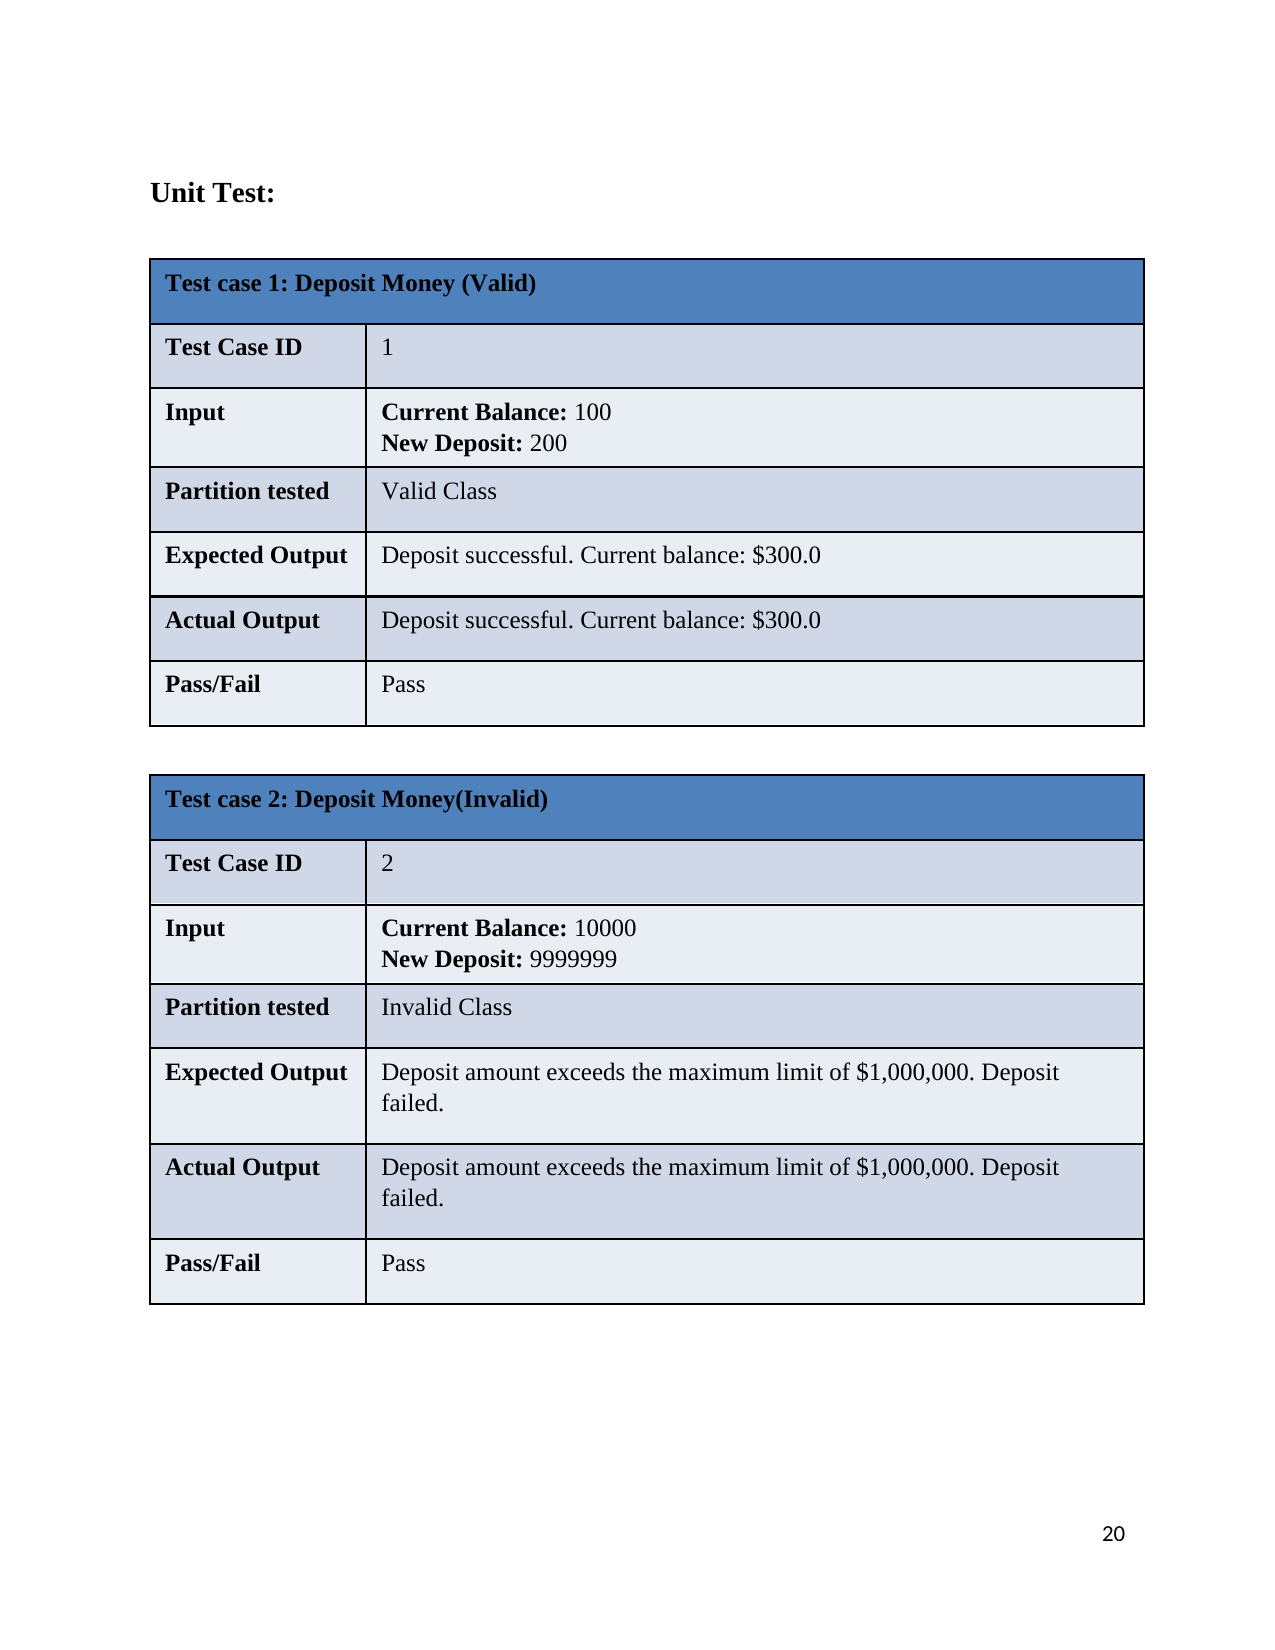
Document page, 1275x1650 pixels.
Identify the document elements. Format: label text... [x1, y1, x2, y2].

table_cell Deposit amount exceeds the maximum limit of $1,000,000. Deposit failed. [367, 1049, 1143, 1143]
table_cell Input [151, 389, 365, 466]
table_cell Actual Output [151, 1145, 365, 1238]
table_cell Deposit successful. Current balance: $300.0 [367, 533, 1143, 595]
table_cell Deposit amount exceeds the maximum limit of $1,000,000. Deposit failed. [367, 1145, 1143, 1238]
table_cell Pass [367, 1240, 1143, 1303]
table_cell Valid Class [367, 468, 1143, 531]
table_header Test case 1: Deposit Money (Valid) [151, 260, 1143, 323]
table_cell Expected Output [151, 1049, 365, 1143]
table_cell Pass/Fail [151, 662, 365, 724]
table_cell Current Balance: 10000 New Deposit: 9999999 [367, 906, 1143, 982]
table_cell Invalid Class [367, 985, 1143, 1047]
table_header Test case 2: Deposit Money(Invalid) [151, 776, 1143, 839]
table_cell 1 [367, 325, 1143, 387]
table_cell Test Case ID [151, 841, 365, 903]
table_cell Pass/Fail [151, 1240, 365, 1303]
table_cell Pass [367, 662, 1143, 724]
table_cell 2 [367, 841, 1143, 903]
table_cell Expected Output [151, 533, 365, 595]
table_cell Input [151, 906, 365, 982]
table_cell Test Case ID [151, 325, 365, 387]
table_cell Current Balance: 100 New Deposit: 200 [367, 389, 1143, 466]
table_cell Partition tested [151, 985, 365, 1047]
table_cell Actual Output [151, 598, 365, 660]
table_cell Partition tested [151, 468, 365, 531]
table_cell Deposit successful. Current balance: $300.0 [367, 598, 1143, 660]
subtitle Unit Test: [150, 175, 1125, 208]
